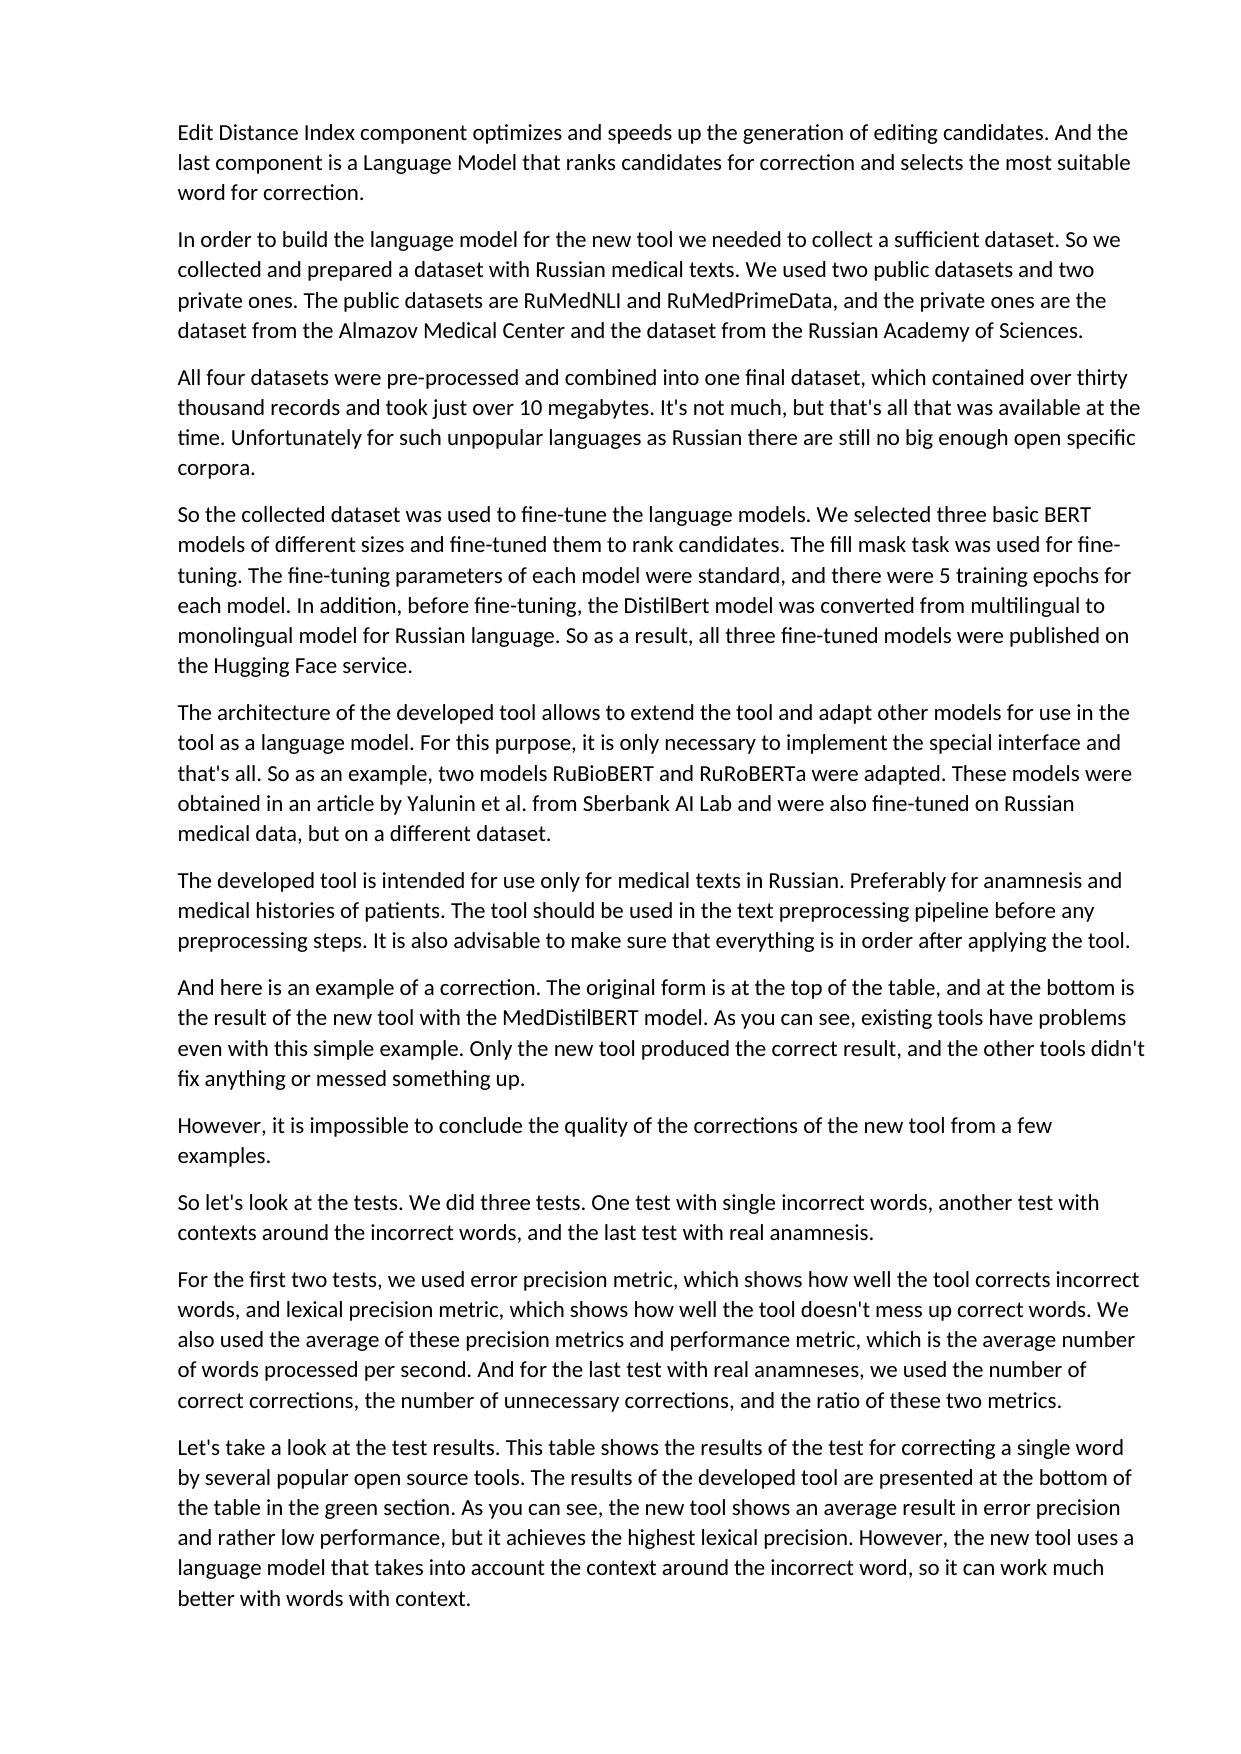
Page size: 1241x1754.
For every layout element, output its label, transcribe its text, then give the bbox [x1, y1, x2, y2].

text So the collected dataset was used to fine-tune the language models. We selected three basic BERT models of different sizes and fine-tuned them to rank candidates. The fill mask task was used for fine-tuning. The fine-tuning parameters of each model were standard, and there were 5 training epochs for each model. In addition, before fine-tuning, the DistilBert model was converted from multilingual to monolingual model for Russian language. So as a result, all three fine-tuned models were published on the Hugging Face service. [177, 500, 1152, 679]
text All four datasets were pre-processed and combined into one final dataset, which contained over thirty thousand records and took just over 10 megabytes. It's not much, but that's all that was available at the time. Unfortunately for such unpopular languages as Russian there are still no big enough open specific corpora. [177, 363, 1152, 482]
text The architecture of the developed tool allows to extend the tool and adapt other models for use in the tool as a language model. For this purpose, it is only necessary to implement the special interface and that's all. So as an example, two models RuBioBERT and RuRoBERTa were adapted. These models were obtained in an article by Yalunin et al. from Sberbank AI Lab and were also fine-tuned on Russian medical data, but on a different dataset. [177, 698, 1152, 847]
text The developed tool is intended for use only for medical texts in Russian. Preferably for anamnesis and medical histories of patients. The tool should be used in the text preprocessing pipeline before any preprocessing steps. It is also advisable to make sure that everything is in order after applying the tool. [177, 866, 1152, 954]
text So let's look at the tests. We did three tests. One test with single incorrect words, another test with contexts around the incorrect words, and the last test with real anamnesis. [177, 1188, 1152, 1246]
text And here is an example of a correction. The original form is at the top of the table, and at the bottom is the result of the new tool with the MedDistilBERT model. As you can see, existing tools have problems even with this simple example. Only the new tool produced the correct result, and the other tools didn't fix anything or messed something up. [177, 973, 1152, 1092]
text Let's take a look at the test results. This table shows the results of the test for correcting a single word by several popular open source tools. The results of the developed tool are presented at the bottom of the table in the green section. As you can see, the new tool shows an average result in error precision and rather low performance, but it achieves the highest lexical precision. However, the new tool uses a language model that takes into account the context around the incorrect word, so it can work much better with words with context. [177, 1433, 1152, 1612]
text In order to build the language model for the new tool we needed to collect a sufficient dataset. So we collected and prepared a dataset with Russian medical texts. We used two public datasets and two private ones. The public datasets are RuMedNLI and RuMedPrimeData, and the private ones are the dataset from the Almazov Medical Center and the dataset from the Russian Academy of Sciences. [177, 225, 1152, 344]
text However, it is impossible to conclude the quality of the corrections of the new tool from a few examples. [177, 1111, 1152, 1169]
text For the first two tests, we used error precision metric, which shows how well the tool corrects incorrect words, and lexical precision metric, which shows how well the tool doesn't mess up correct words. We also used the average of these precision metrics and performance metric, which is the average number of words processed per second. And for the last test with real anamneses, we used the number of correct corrections, the number of unnecessary corrections, and the ratio of these two metrics. [177, 1265, 1152, 1414]
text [177, 118, 1152, 207]
